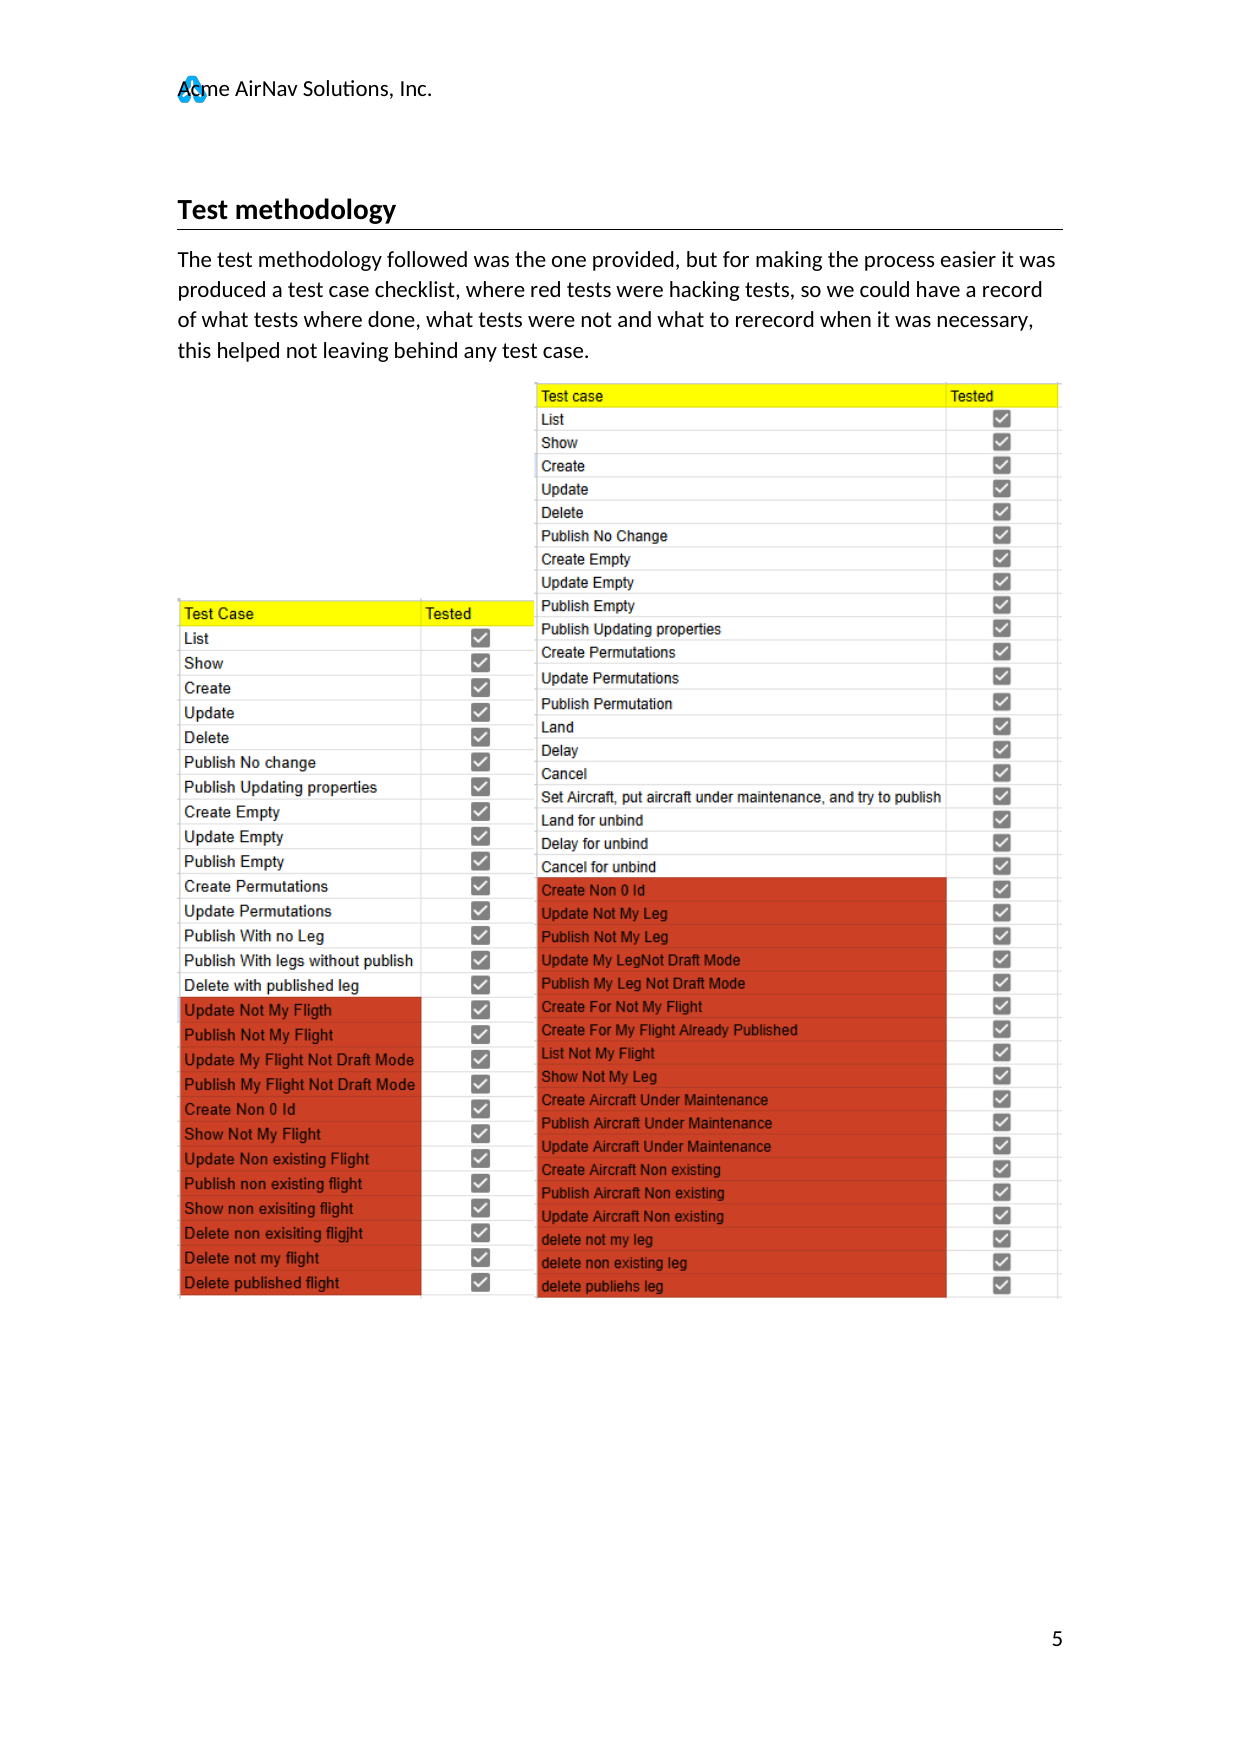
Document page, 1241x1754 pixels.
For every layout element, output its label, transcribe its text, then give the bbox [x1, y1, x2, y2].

picture [196, 75, 207, 93]
subtitle Test methodology [177, 191, 1063, 229]
picture [177, 75, 188, 95]
picture [188, 89, 195, 103]
text The test methodology followed was the one provided, but for making the process easier it was produced a test case checklist, where red tests were hacking tests, so we could have a record of what tests where done, what tests were not and what to rerecord when it was necessary, this helped not leaving behind any test case. [177, 245, 1063, 364]
picture [177, 382, 1062, 1299]
